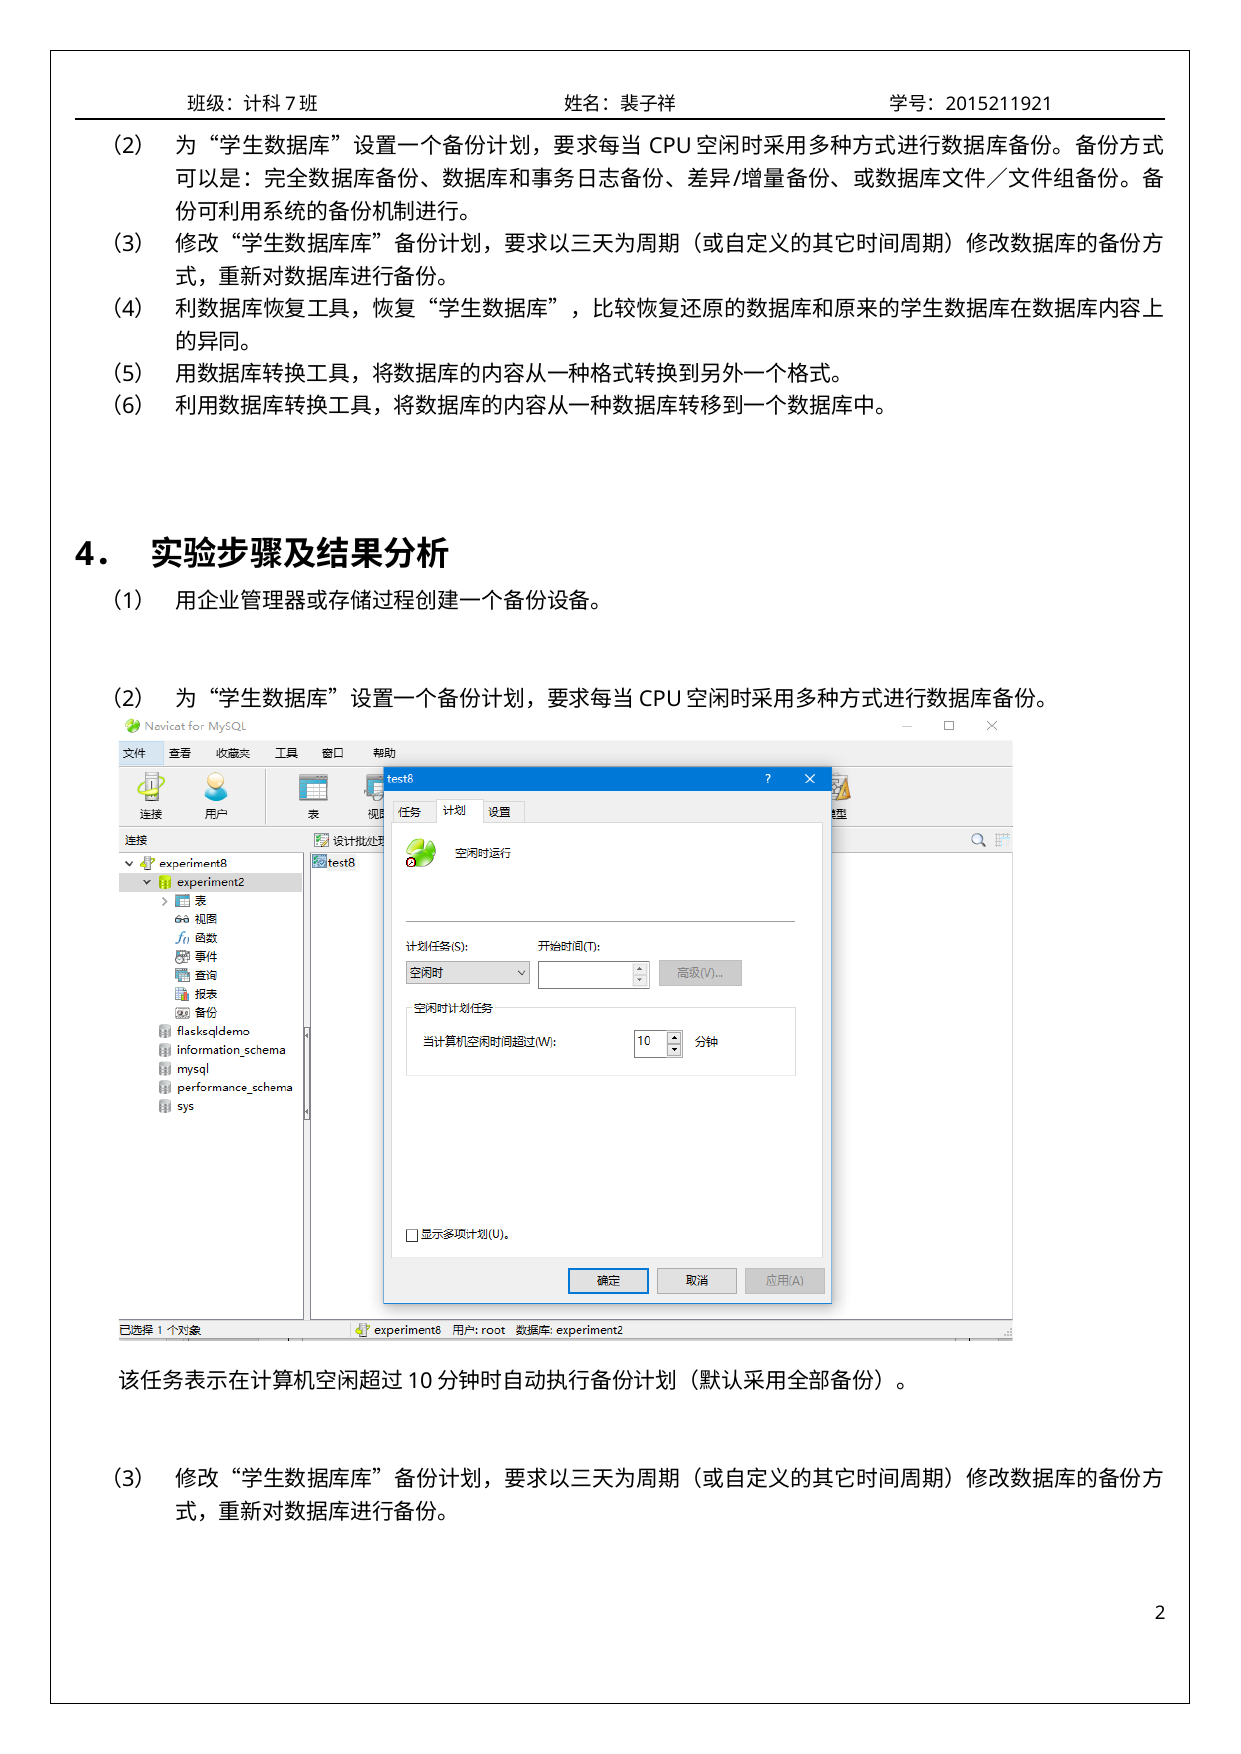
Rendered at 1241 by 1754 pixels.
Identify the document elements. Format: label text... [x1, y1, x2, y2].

text 该任务表示在计算机空闲超过10分钟时自动执行备份计划（默认采用全部备份）。 [119, 1363, 1165, 1396]
list 为“学生数据库”设置一个备份计划，要求每当CPU空闲时采用多种方式进行数据库备份。 [100, 681, 1165, 713]
list 利用数据库转换工具，将数据库的内容从一种数据库转移到一个数据库中。 [100, 388, 1165, 421]
picture [118, 713, 1013, 1341]
list 用数据库转换工具，将数据库的内容从一种格式转换到另外一个格式。 [100, 356, 1165, 388]
list 修改“学生数据库库”备份计划，要求以三天为周期（或自定义的其它时间周期）修改数据库的备份方式，重新对数据库进行备份。 [100, 226, 1165, 291]
list 用企业管理器或存储过程创建一个备份设备。 [100, 583, 1165, 616]
list 实验步骤及结果分析 [75, 518, 1165, 583]
list 修改“学生数据库库”备份计划，要求以三天为周期（或自定义的其它时间周期）修改数据库的备份方式，重新对数据库进行备份。 [100, 1461, 1165, 1526]
list 为“学生数据库”设置一个备份计划，要求每当CPU空闲时采用多种方式进行数据库备份。备份方式可以是：完全数据库备份、数据库和事务日志备份、差异/增量备份、或数据库文件／文件组备份。备份可利用系统的备份机制进行。 [100, 128, 1165, 226]
list 利数据库恢复工具，恢复“学生数据库”，比较恢复还原的数据库和原来的学生数据库在数据库内容上的异同。 [100, 291, 1165, 356]
